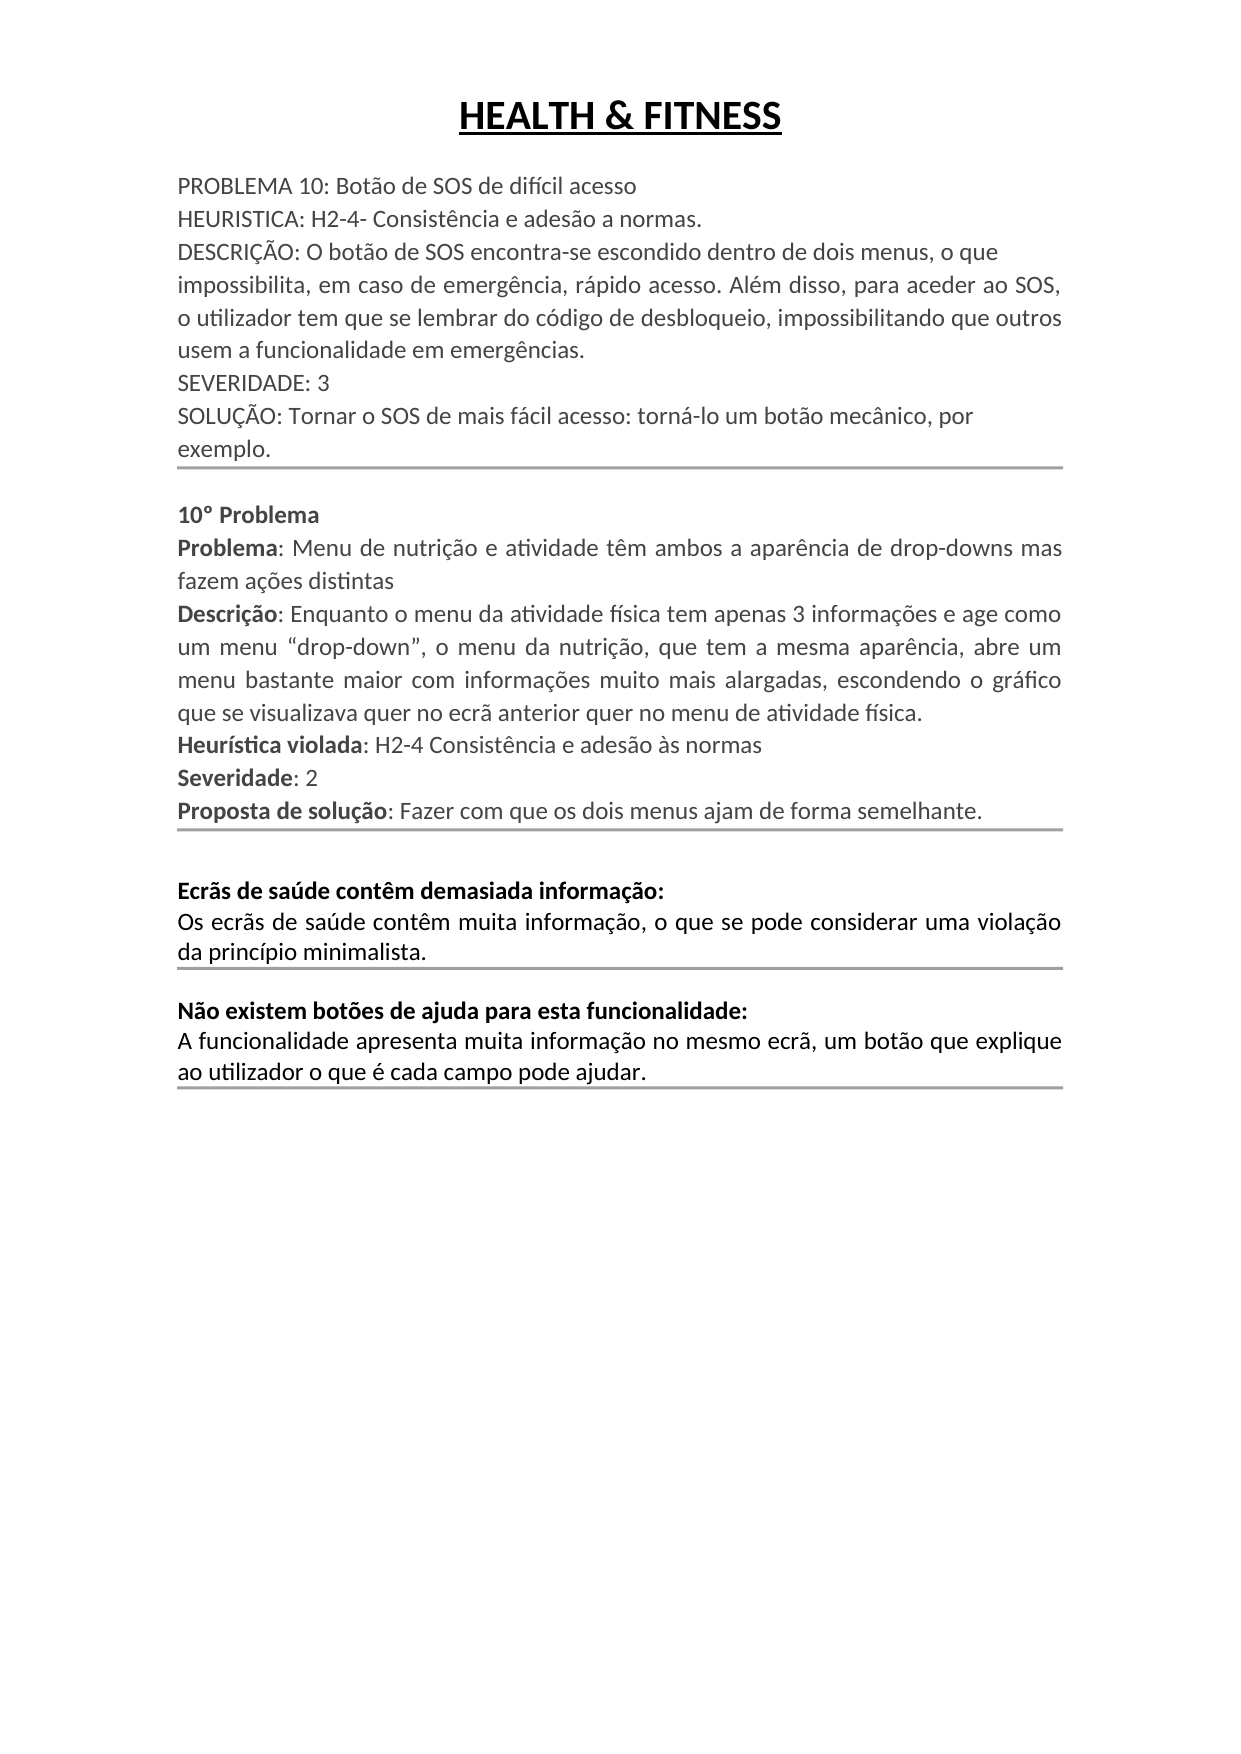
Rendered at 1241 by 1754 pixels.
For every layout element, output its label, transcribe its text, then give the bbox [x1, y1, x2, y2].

text exemplo. [177, 433, 1063, 464]
text Descrição: Enquanto o menu da atividade física tem apenas 3 informações e age como um menu “drop-down”, o menu da nutrição, que tem a mesma aparência, abre um menu bastante maior com informações muito mais alargadas, escondendo o gráfico que se visualizava quer no ecrã anterior quer no menu de atividade física. [177, 598, 1063, 727]
text SOLUÇÃO: Tornar o SOS de mais fácil acesso: torná-lo um botão mecânico, por [177, 400, 1063, 431]
text impossibilita, em caso de emergência, rápido acesso. Além disso, para aceder ao SOS, o utilizador tem que se lembrar do código de desbloqueio, impossibilitando que outros usem a funcionalidade em emergências. [177, 269, 1063, 365]
text Severidade: 2 [177, 762, 1063, 793]
text Problema: Menu de nutrição e atividade têm ambos a aparência de drop-downs mas fazem ações distintas [177, 532, 1063, 596]
text SEVERIDADE: 3 [177, 367, 1063, 398]
text Proposta de solução: Fazer com que os dois menus ajam de forma semelhante. [177, 795, 1063, 826]
text HEALTH & FITNESS [177, 89, 1063, 139]
text Heurística violada: H2-4 Consistência e adesão às normas [177, 729, 1063, 760]
text A funcionalidade apresenta muita informação no mesmo ecrã, um botão que explique ao utilizador o que é cada campo pode ajudar. [177, 1025, 1063, 1086]
text Ecrãs de saúde contêm demasiada informação: [177, 875, 1063, 906]
text Não existem botões de ajuda para esta funcionalidade: [177, 995, 1063, 1025]
text PROBLEMA 10: Botão de SOS de difícil acesso [177, 170, 1063, 201]
text Os ecrãs de saúde contêm muita informação, o que se pode considerar uma violação da princípio minimalista. [177, 906, 1063, 966]
text 10º Problema [177, 470, 1063, 530]
text HEURISTICA: H2-4- Consistência e adesão a normas. [177, 203, 1063, 233]
text DESCRIÇÃO: O botão de SOS encontra-se escondido dentro de dois menus, o que [177, 236, 1063, 266]
